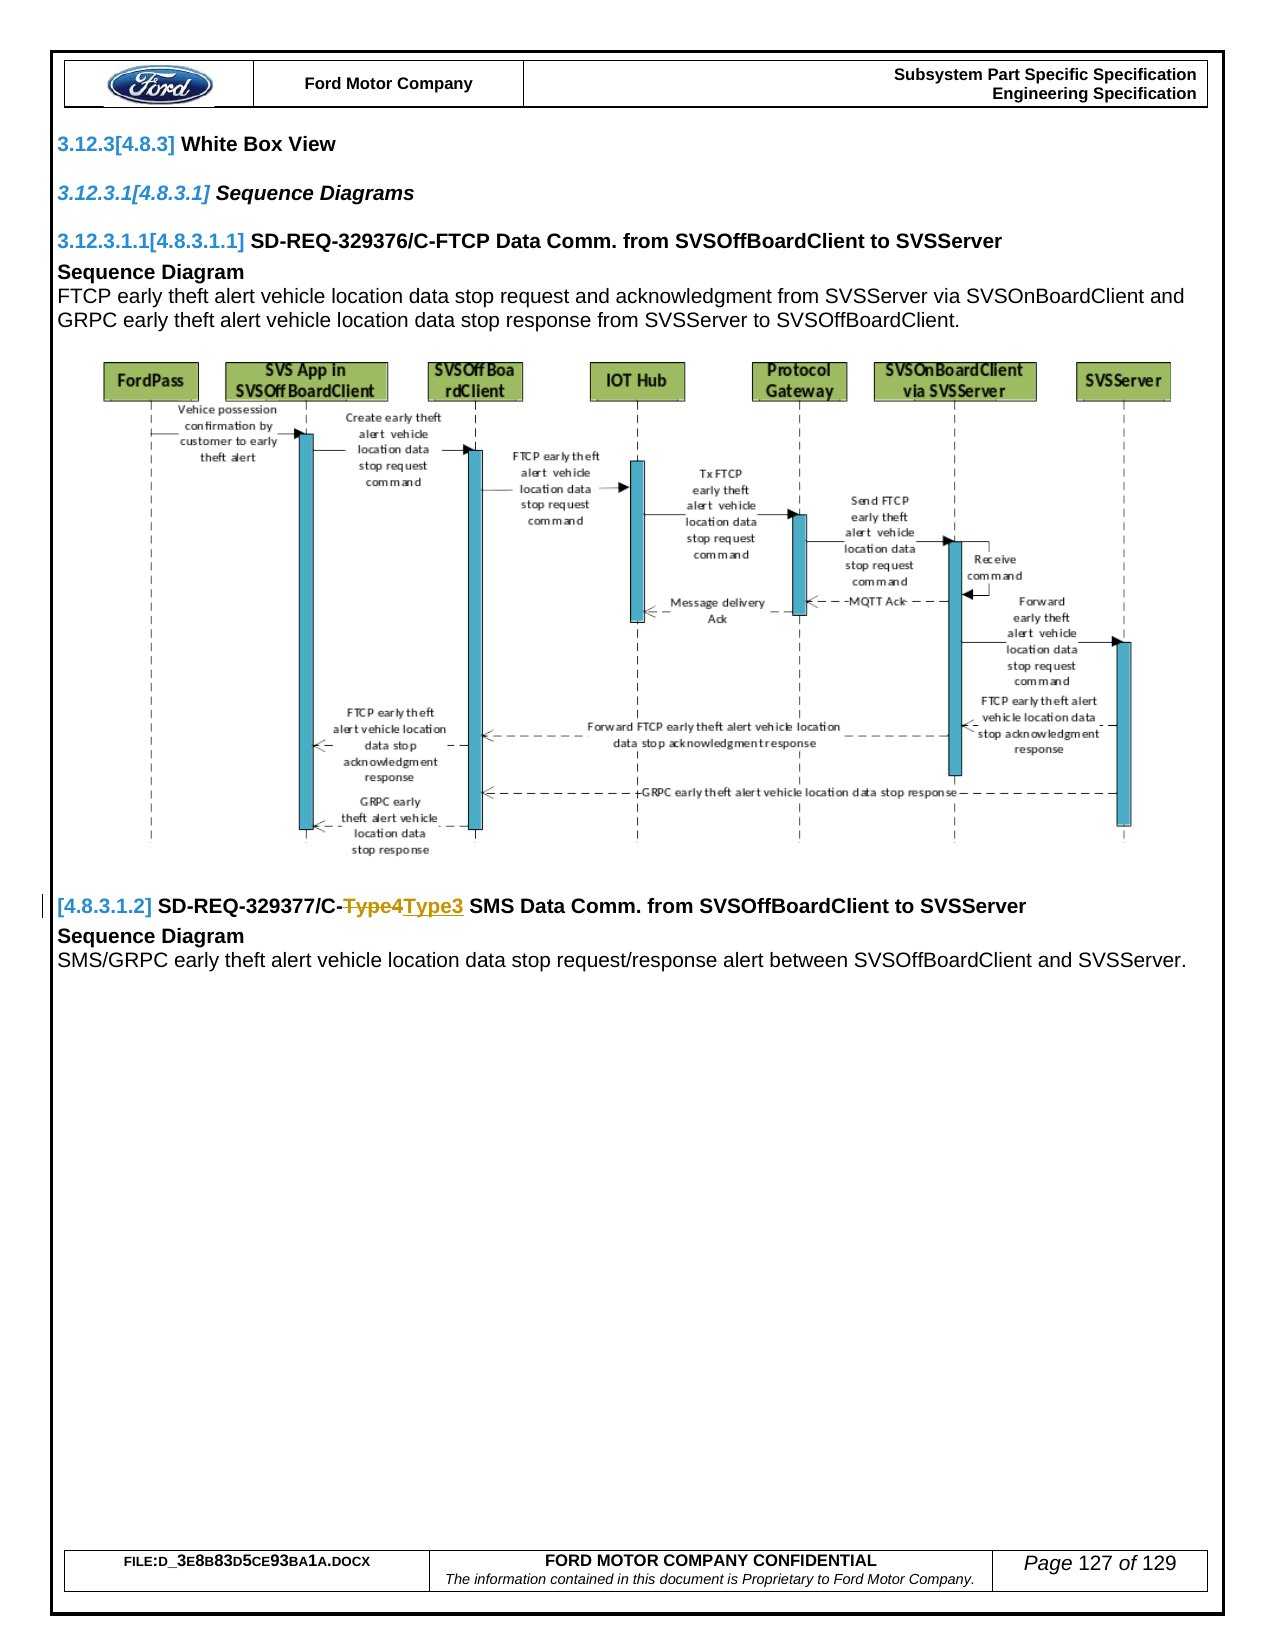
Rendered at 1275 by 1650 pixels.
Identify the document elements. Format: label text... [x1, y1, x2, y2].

text Sequence Diagram [57, 924, 1215, 948]
subtitle White Box View [57, 131, 1215, 155]
text FTCP early theft alert vehicle location data stop request and acknowledgment from SVSServer via SVSOnBoardClient and GRPC early theft alert vehicle location data stop response from SVSServer to SVSOffBoardClient. [57, 283, 1215, 331]
text SMS/GRPC early theft alert vehicle location data stop request/response alert between SVSOffBoardClient and SVSServer. [57, 948, 1215, 972]
picture [103, 61, 215, 107]
subtitle SD-REQ-329377/C- SMS Data Comm. from SVSOffBoardClient to SVSServer [57, 894, 1215, 918]
text Sequence Diagram [57, 259, 1215, 283]
subtitle SD-REQ-329376/C-FTCP Data Comm. from SVSOffBoardClient to SVSServer [57, 229, 1215, 253]
subtitle Sequence Diagrams [57, 180, 1215, 204]
